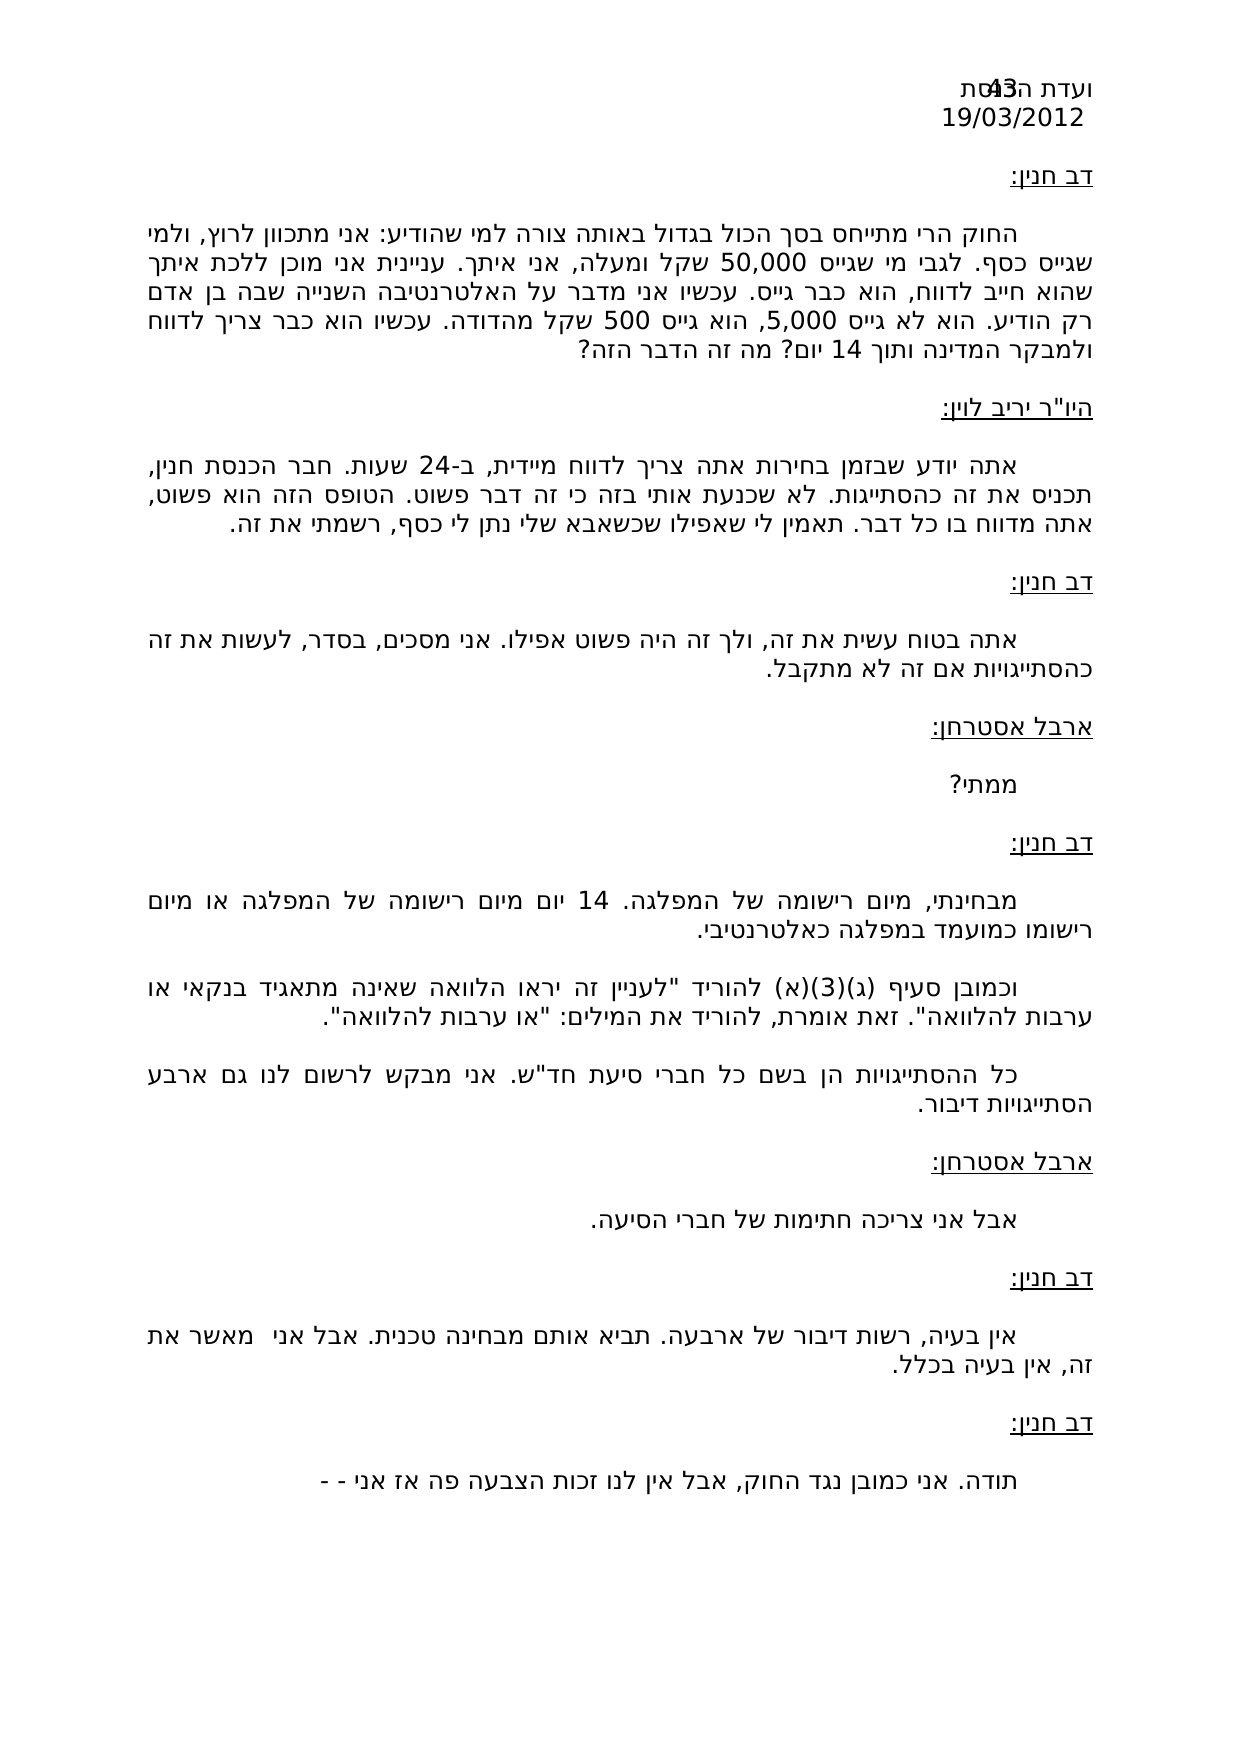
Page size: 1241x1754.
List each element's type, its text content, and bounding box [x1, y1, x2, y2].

text החוק הרי מתייחס בסך הכול בגדול באותה צורה למי שהודיע: אני מתכוון לרוץ, ולמי שגייס כסף. לגבי מי שגייס 50,000 שקל ומעלה, אני איתך. עניינית אני מוכן ללכת איתך שהוא חייב לדווח, הוא כבר גייס. עכשיו אני מדבר על האלטרנטיבה השנייה שבה בן אדם רק הודיע. הוא לא גייס 5,000, הוא גייס 500 שקל מהדודה. עכשיו הוא כבר צריך לדווח ולמבקר המדינה ותוך 14 יום? מה זה הדבר הזה? [147, 219, 1093, 365]
text דב חנין: [147, 828, 1093, 858]
text תודה. אני כמובן נגד החוק, אבל אין לנו זכות הצבעה פה אז אני - - [147, 1466, 1093, 1496]
text אבל אני צריכה חתימות של חברי הסיעה. [147, 1206, 1093, 1235]
text אין בעיה, רשות דיבור של ארבעה. תביא אותם מבחינה טכנית. אבל אני מאשר את זה, אין בעיה בכלל. [147, 1321, 1093, 1380]
text דב חנין: [147, 568, 1093, 597]
text אתה בטוח עשית את זה, ולך זה היה פשוט אפילו. אני מסכים, בסדר, לעשות את זה כהסתייגויות אם זה לא מתקבל. [147, 626, 1093, 684]
text אתה יודע שבזמן בחירות אתה צריך לדווח מיידית, ב-24 שעות. חבר הכנסת חנין, תכניס את זה כהסתייגות. לא שכנעת אותי בזה כי זה דבר פשוט. הטופס הזה הוא פשוט, אתה מדווח בו כל דבר. תאמין לי שאפילו שכשאבא שלי נתן לי כסף, רשמתי את זה. [147, 451, 1093, 539]
text דב חנין: [147, 161, 1093, 190]
text היו"ר יריב לוין: [147, 393, 1093, 423]
text ארבל אסטרחן: [147, 713, 1093, 742]
text מבחינתי, מיום רישומה של המפלגה. 14 יום מיום רישומה של המפלגה או מיום רישומו כמועמד במפלגה כאלטרנטיבי. [147, 886, 1093, 945]
text ממתי? [147, 771, 1093, 800]
text דב חנין: [147, 1408, 1093, 1438]
text כל ההסתייגויות הן בשם כל חברי סיעת חד"ש. אני מבקש לרשום לנו גם ארבע הסתייגויות דיבור. [147, 1061, 1093, 1119]
text דב חנין: [147, 1263, 1093, 1293]
text וכמובן סעיף (ג)(3)(א) להוריד "לעניין זה יראו הלוואה שאינה מתאגיד בנקאי או ערבות להלוואה". זאת אומרת, להוריד את המילים: "או ערבות להלוואה". [147, 973, 1093, 1032]
text ארבל אסטרחן: [147, 1148, 1093, 1177]
